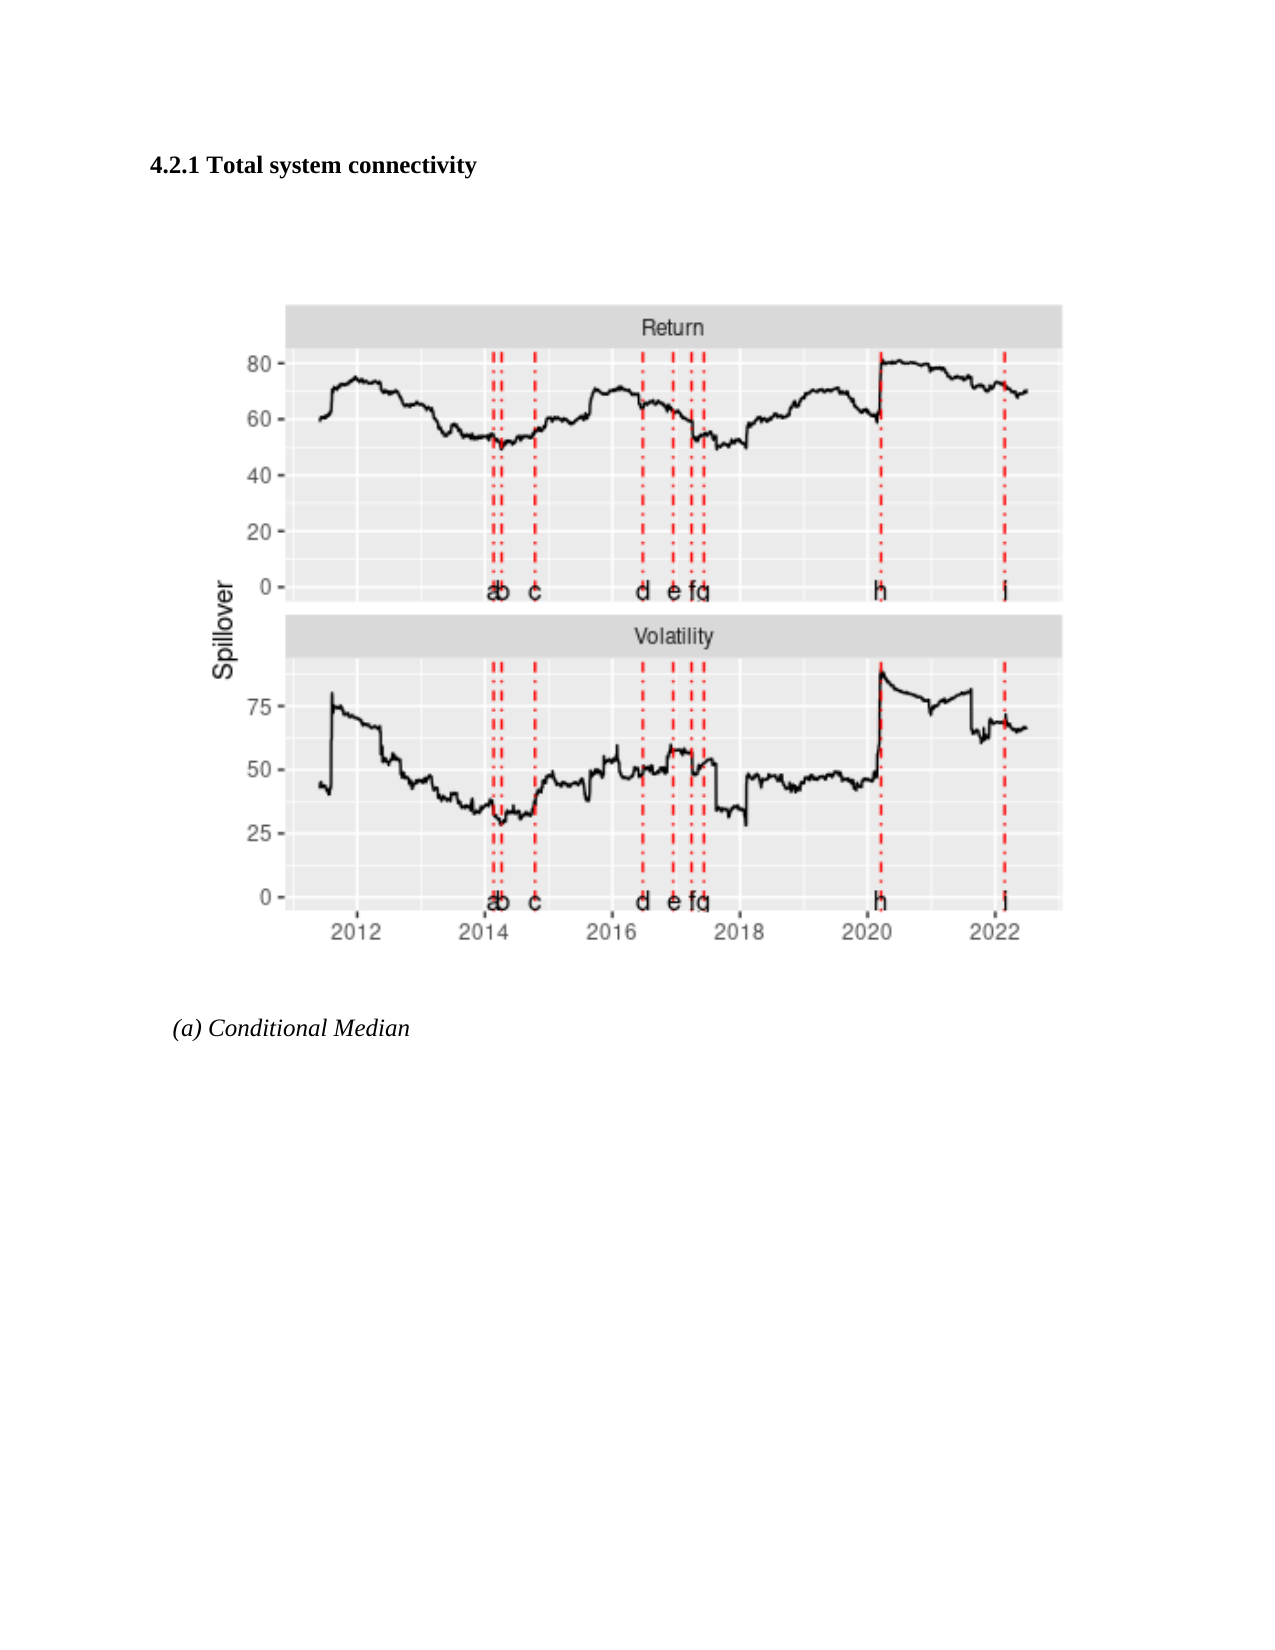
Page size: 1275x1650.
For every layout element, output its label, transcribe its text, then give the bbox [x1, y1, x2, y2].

table_header [150, 293, 1125, 1055]
subtitle 4.2.1 Total system connectivity [150, 150, 1125, 179]
picture [200, 292, 1075, 993]
